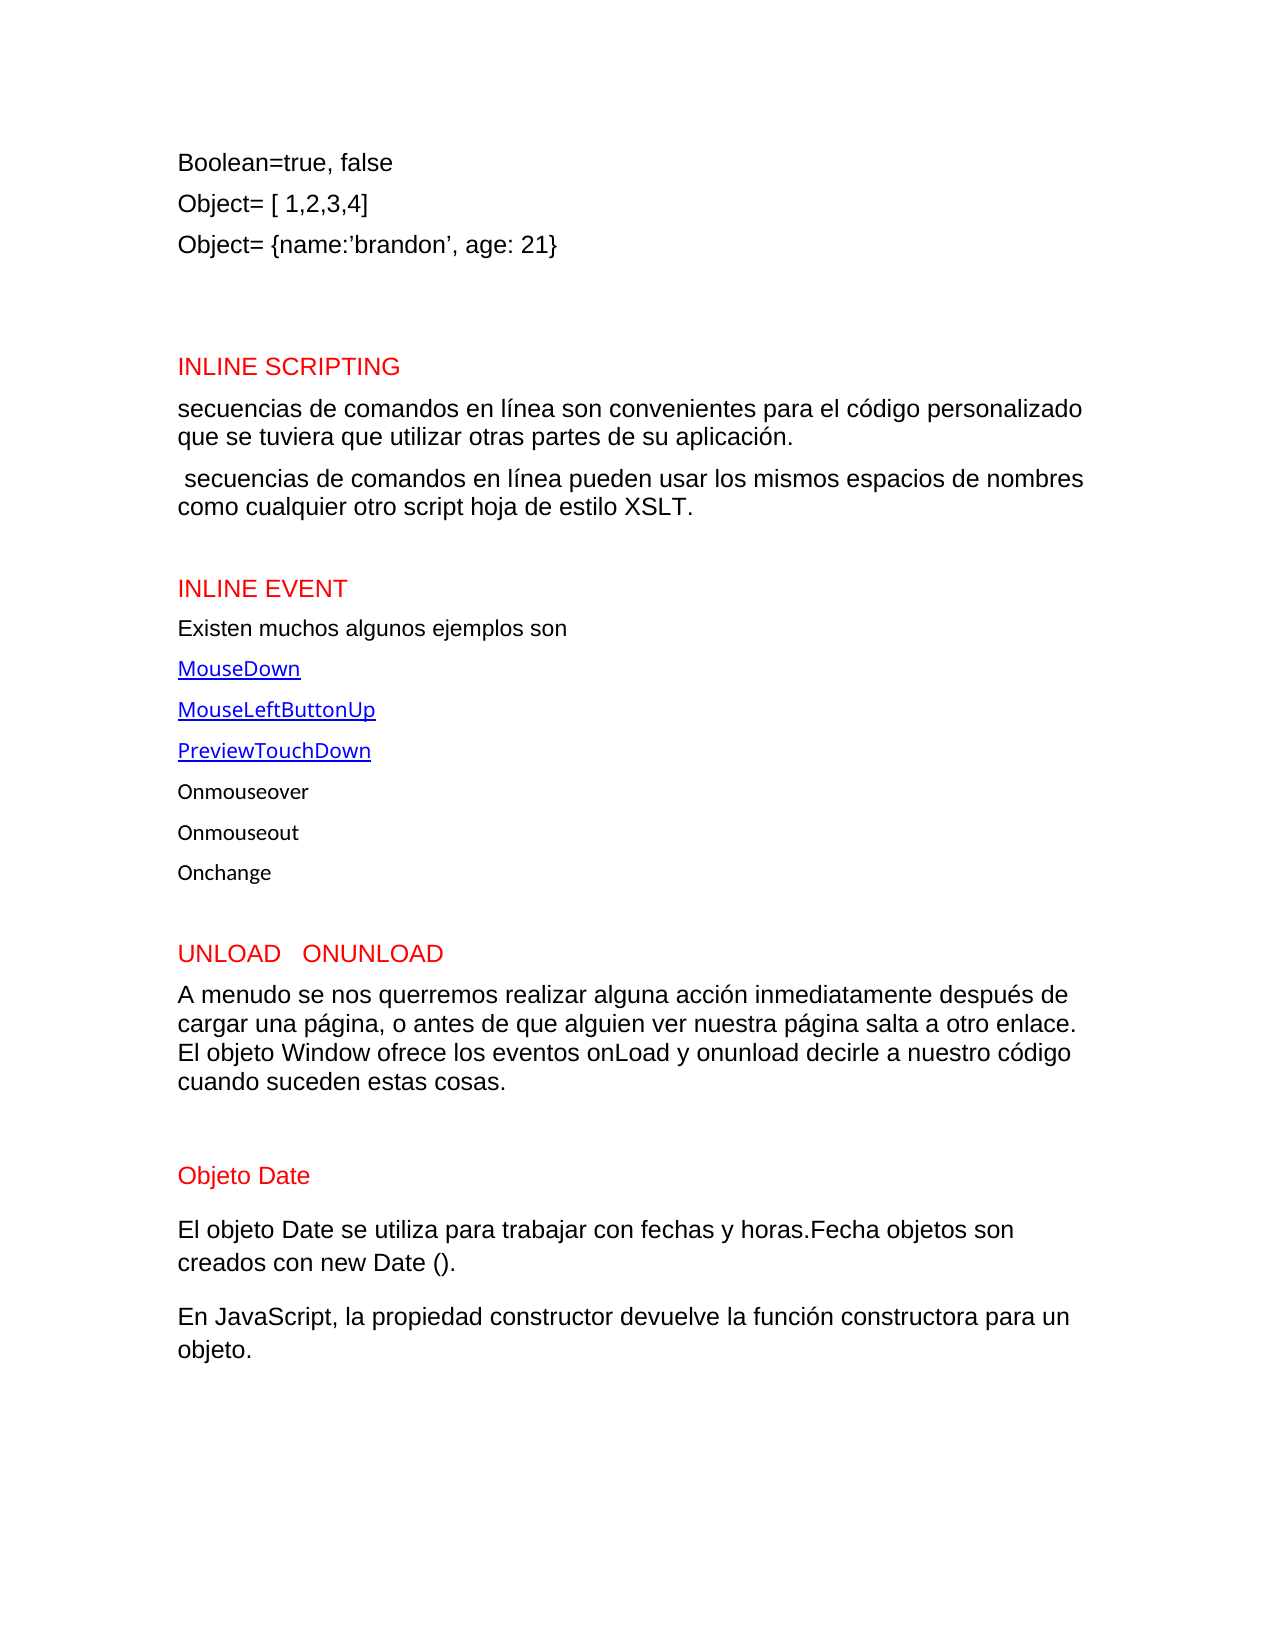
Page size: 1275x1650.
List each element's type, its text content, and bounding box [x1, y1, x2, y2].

text Object= [ 1,2,3,4] [177, 189, 1098, 218]
text MouseDown [177, 654, 1098, 683]
text A menudo se nos querremos realizar alguna acción inmediatamente después de cargar una página, o antes de que alguien ver nuestra página salta a otro enlace. El objeto Window ofrece los eventos onLoad y onunload decirle a nuestro código cuando suceden estas cosas. [177, 980, 1098, 1095]
text UNLOAD ONUNLOAD [177, 939, 1098, 968]
text secuencias de comandos en línea pueden usar los mismos espacios de nombres como cualquier otro script hoja de estilo XSLT. [177, 464, 1098, 521]
text Existen muchos algunos ejemplos son [177, 615, 1098, 642]
text Objeto Date [177, 1161, 1098, 1190]
text secuencias de comandos en línea son convenientes para el código personalizado que se tuviera que utilizar otras partes de su aplicación. [177, 394, 1098, 451]
text En JavaScript, la propiedad constructor devuelve la función constructora para un objeto. [177, 1302, 1098, 1363]
text Object= {name:’brandon’, age: 21} [177, 230, 1098, 259]
text El objeto Date se utiliza para trabajar con fechas y horas.Fecha objetos son creados con new Date (). [177, 1215, 1098, 1277]
text PreviewTouchDown [177, 736, 1098, 764]
text Onmouseout [177, 818, 1098, 846]
text Onchange [177, 858, 1098, 886]
text Boolean=true, false [177, 148, 1098, 176]
text Onmouseover [177, 777, 1098, 805]
text INLINE SCRIPTING [177, 352, 1098, 381]
text INLINE EVENT [177, 574, 1098, 603]
text MouseLeftButtonUp [177, 695, 1098, 724]
